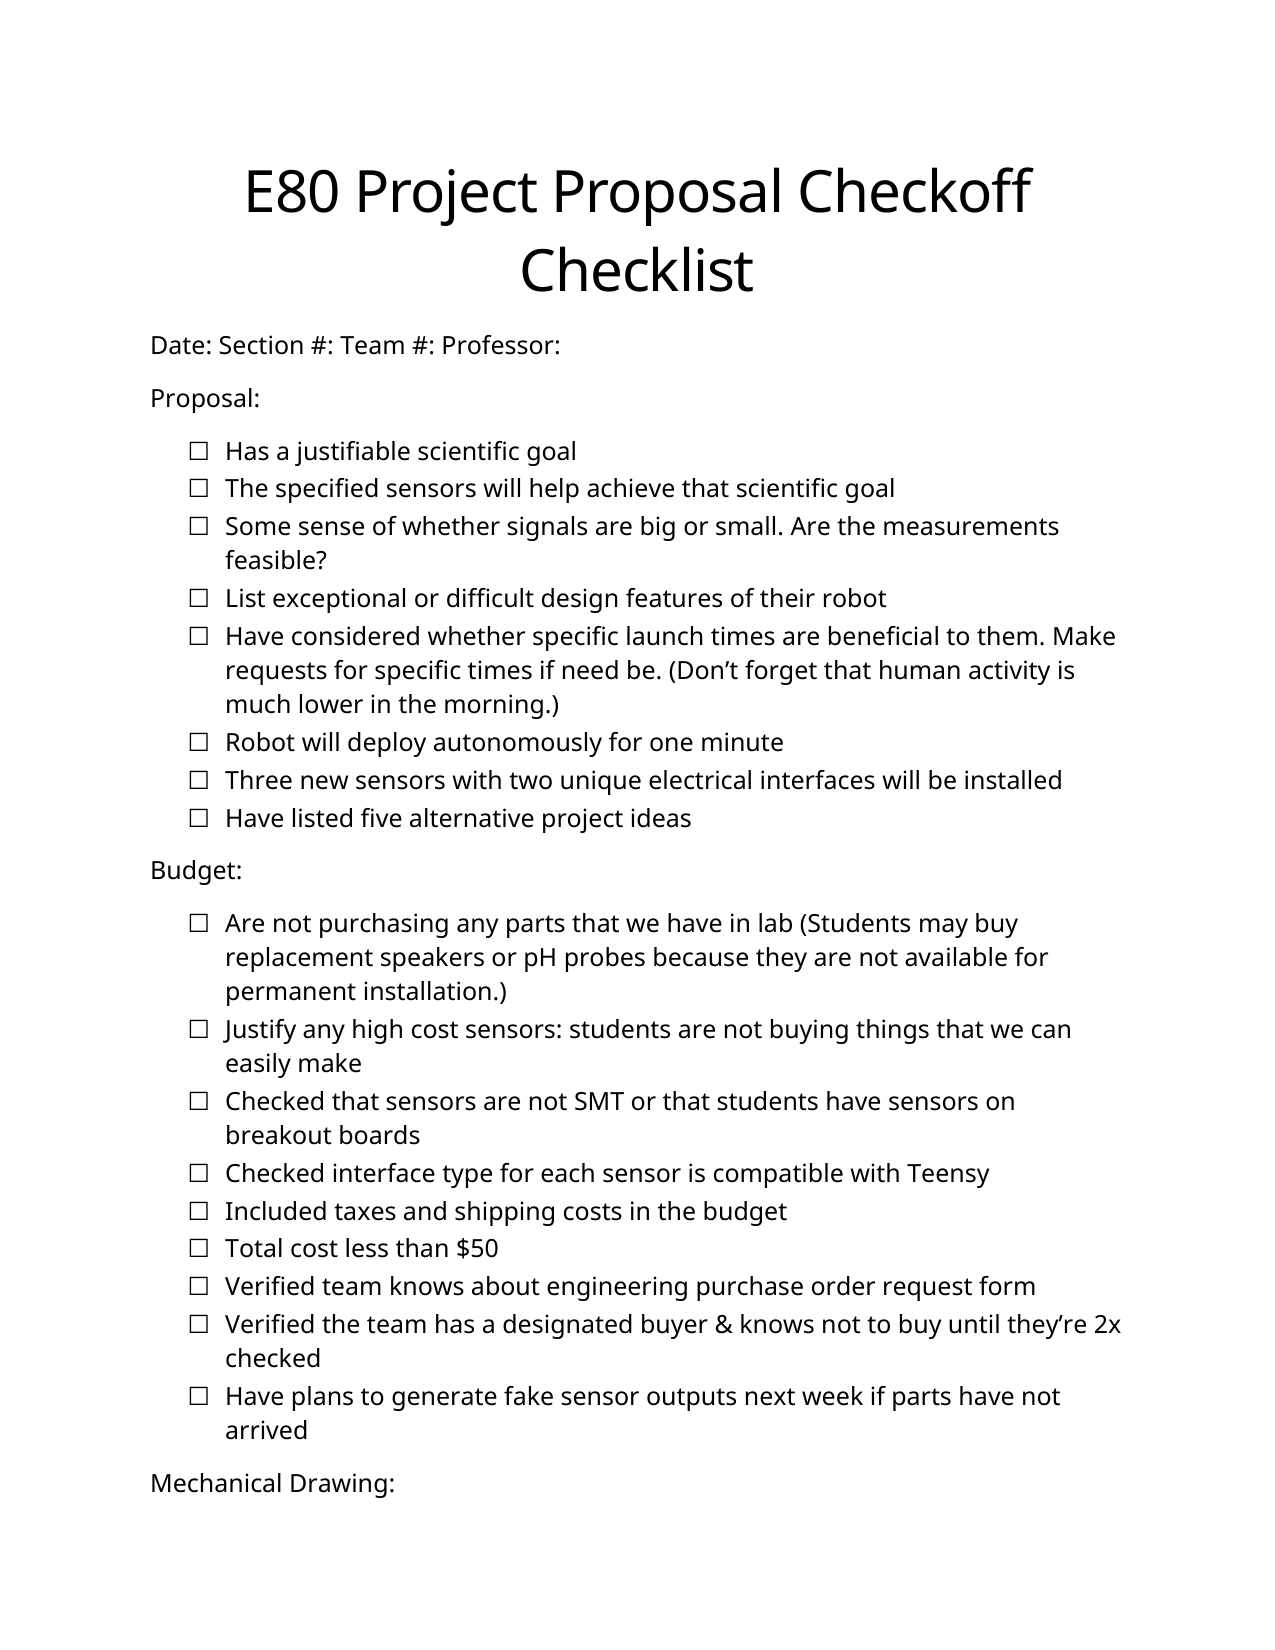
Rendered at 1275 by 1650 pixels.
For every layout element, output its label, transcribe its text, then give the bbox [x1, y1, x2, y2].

list Robot will deploy autonomously for one minute [187, 724, 1125, 759]
list Are not purchasing any parts that we have in lab (Students may buy replacement speakers or pH probes because they are not available for permanent installation.) [187, 906, 1125, 1008]
text Date: Section #: Team #: Professor: [150, 328, 1125, 362]
list Total cost less than $50 [187, 1231, 1125, 1265]
text Proposal: [150, 381, 1125, 414]
list Checked interface type for each sensor is compatible with Teensy [187, 1156, 1125, 1189]
text Mechanical Drawing: [150, 1466, 1125, 1499]
list Verified team knows about engineering purchase order request form [187, 1269, 1125, 1303]
title E80 Project Proposal Checkoff Checklist [150, 150, 1125, 309]
list List exceptional or difficult design features of their robot [187, 581, 1125, 615]
list The specified sensors will help achieve that scientific goal [187, 471, 1125, 505]
list Checked that sensors are not SMT or that students have sensors on breakout boards [187, 1084, 1125, 1152]
list Included taxes and shipping costs in the budget [187, 1193, 1125, 1227]
list Have listed five alternative project ideas [187, 800, 1125, 834]
list Have plans to generate fake sensor outputs next week if parts have not arrived [187, 1379, 1125, 1447]
list Has a justifiable scientific goal [187, 433, 1125, 467]
list Have considered whether specific launch times are beneficial to them. Make requests for specific times if need be. (Don’t forget that human activity is much lower in the morning.) [187, 619, 1125, 721]
list Justify any high cost sensors: students are not buying things that we can easily make [187, 1012, 1125, 1080]
list Some sense of whether signals are big or small. Are the measurements feasible? [187, 509, 1125, 577]
list Verified the team has a designated buyer & knows not to buy until they’re 2x checked [187, 1307, 1125, 1375]
text Budget: [150, 853, 1125, 887]
list Three new sensors with two unique electrical interfaces will be installed [187, 762, 1125, 796]
